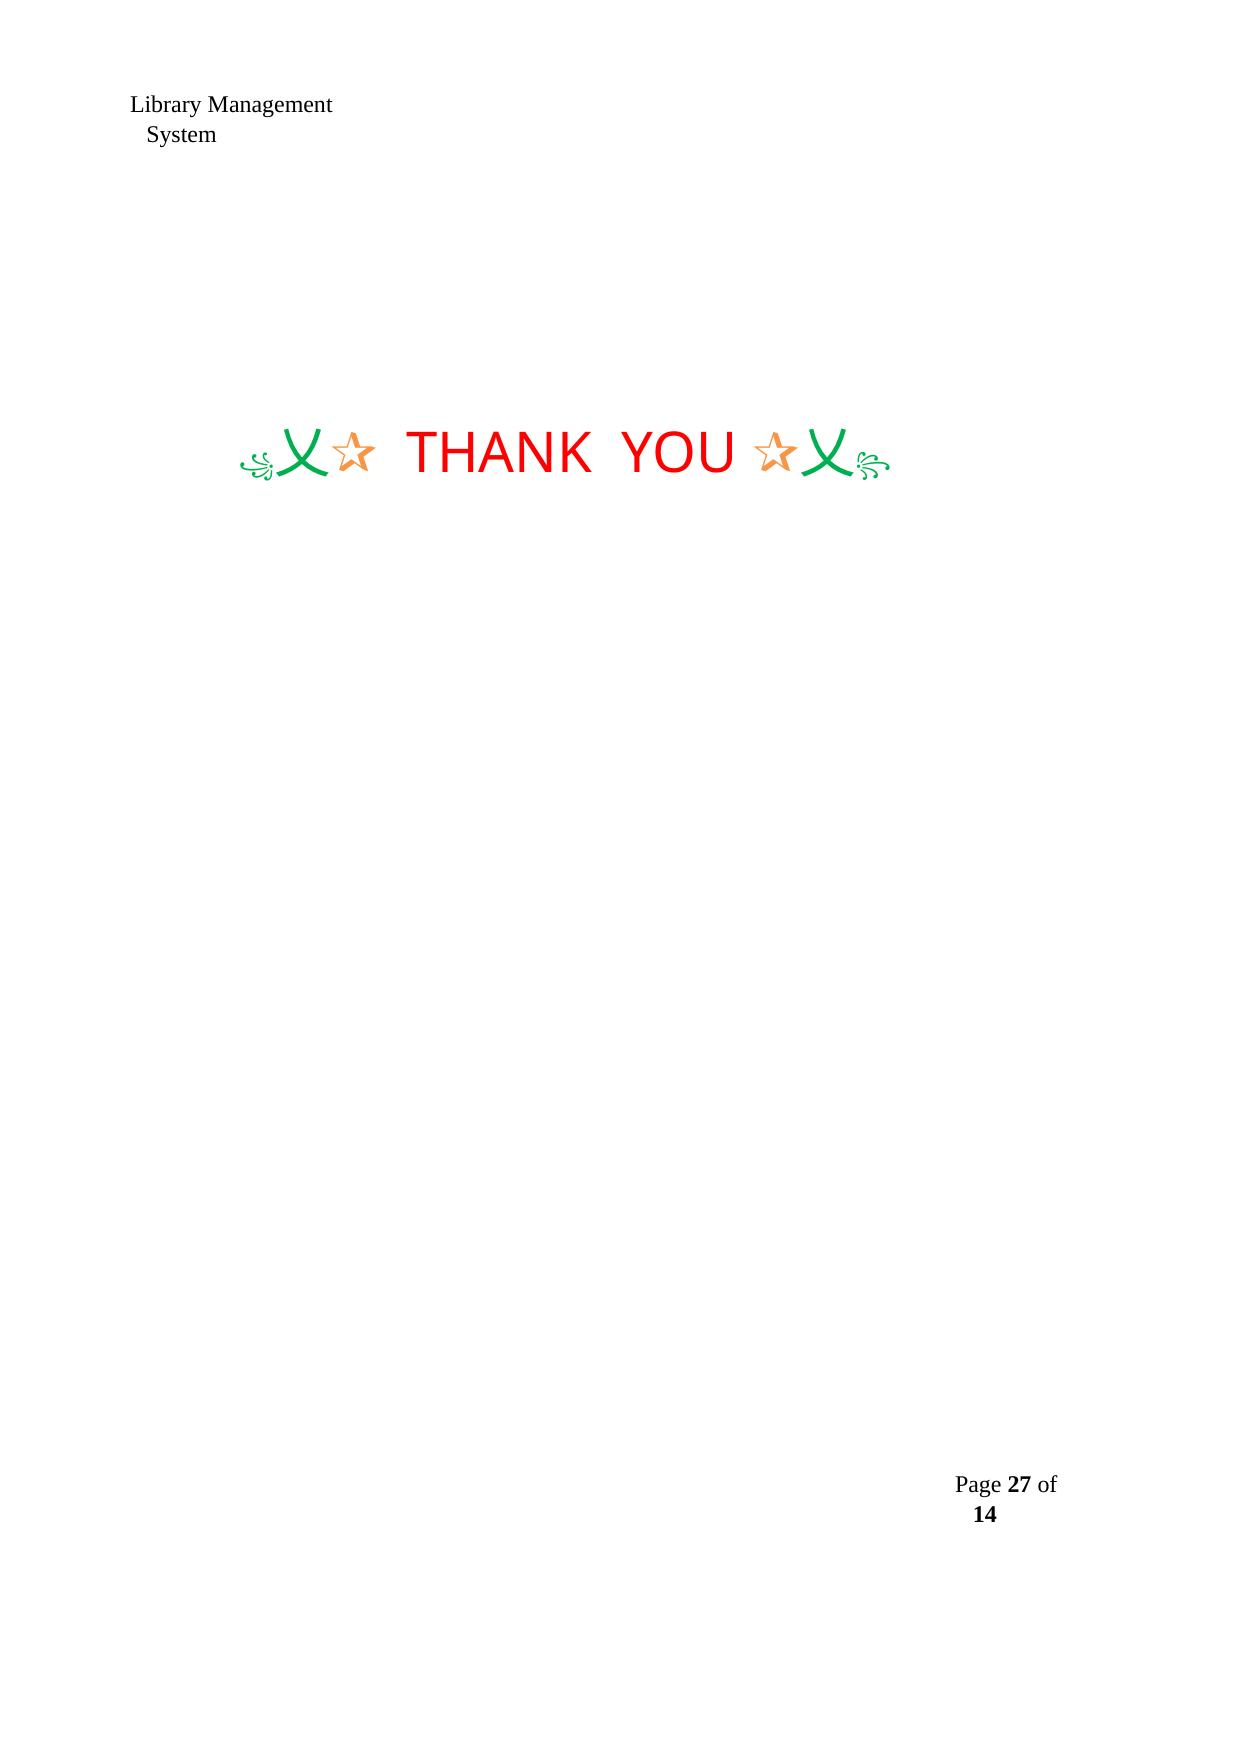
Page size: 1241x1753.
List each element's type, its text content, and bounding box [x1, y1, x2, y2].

subtitle ꧁乂✰ THANK YOU ✰乂꧂ [130, 412, 1064, 489]
